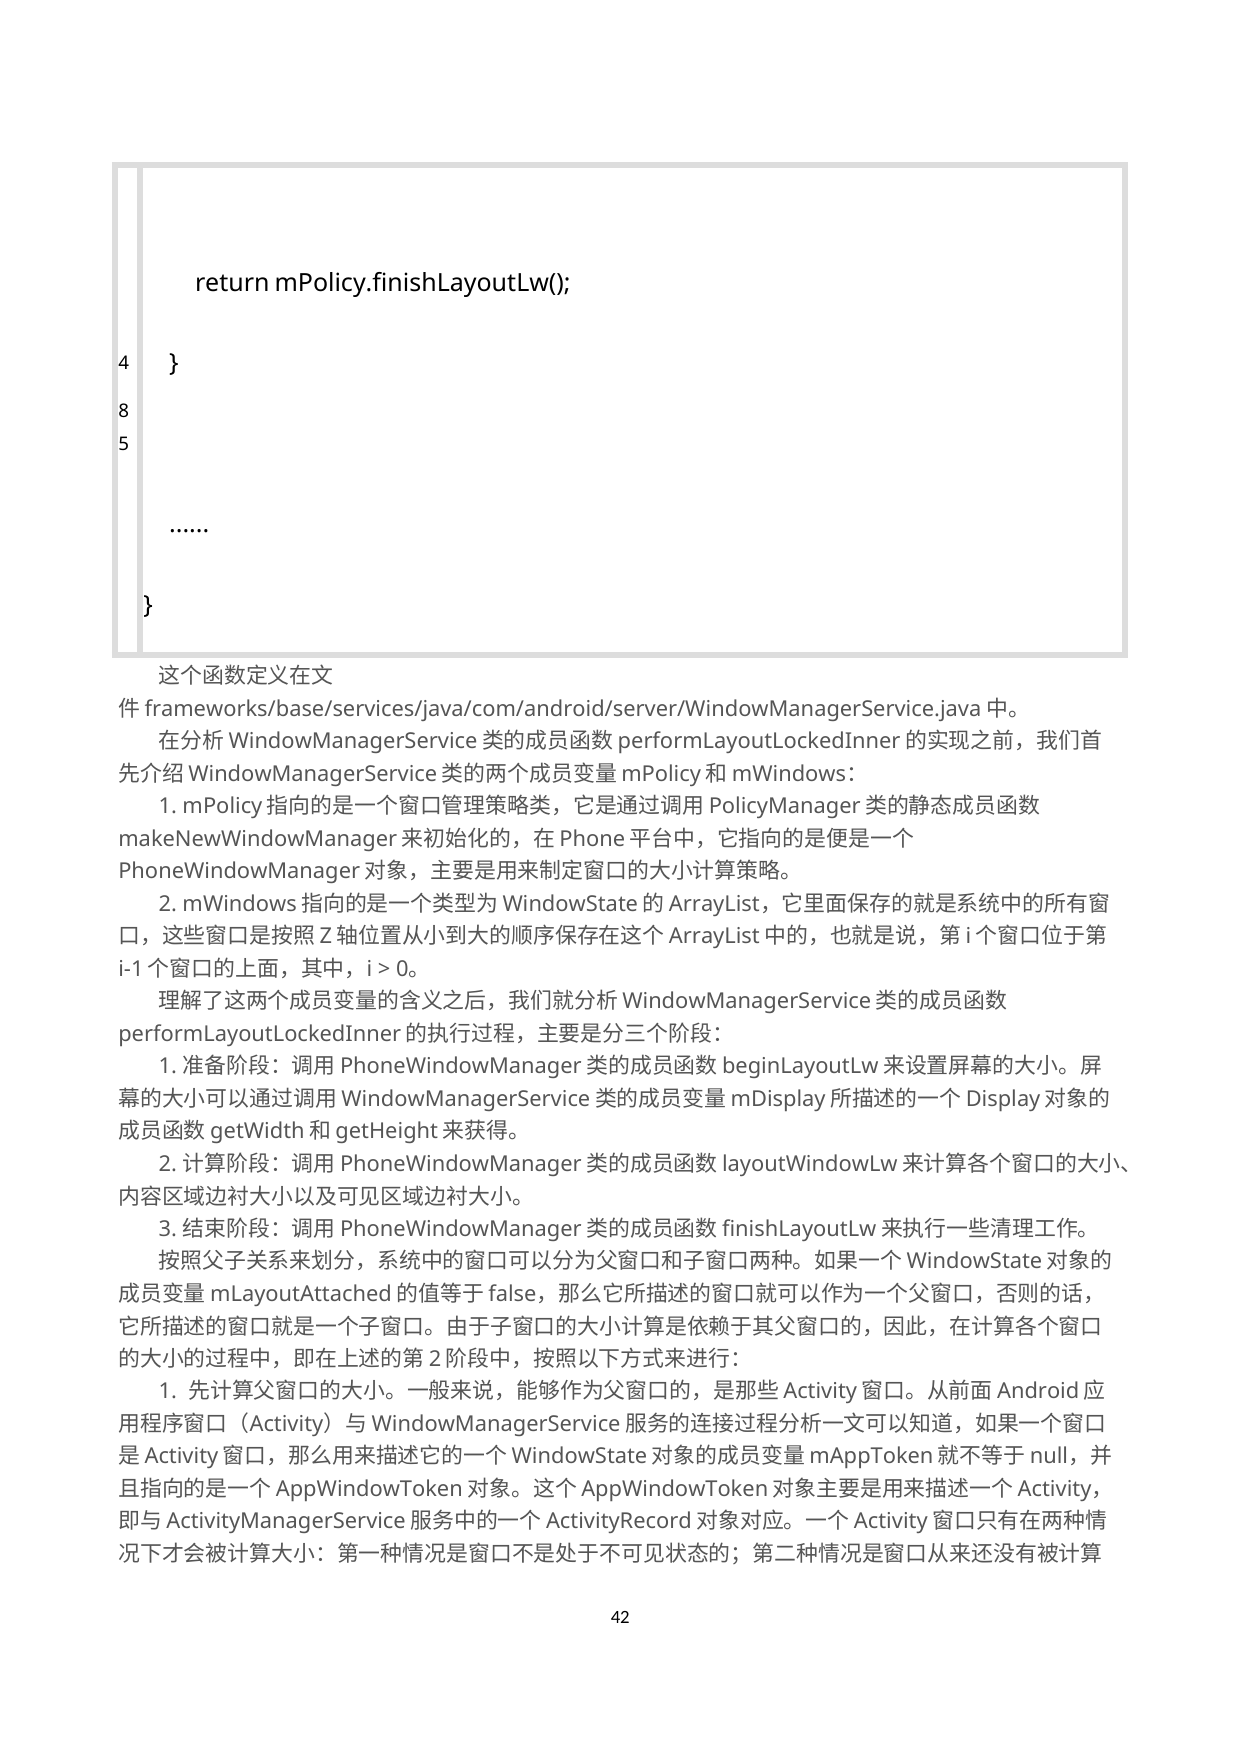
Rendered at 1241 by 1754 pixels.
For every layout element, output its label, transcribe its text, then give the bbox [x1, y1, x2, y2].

text 1. mPolicy指向的是一个窗口管理策略类，它是通过调用PolicyManager类的静态成员函数makeNewWindowManager来初始化的，在Phone平台中，它指向的是便是一个PhoneWindowManager对象，主要是用来制定窗口的大小计算策略。 [118, 788, 1122, 886]
text 这个函数定义在文件frameworks/base/services/java/com/android/server/WindowManagerService.java中。 [118, 658, 1122, 723]
text 2. 计算阶段：调用PhoneWindowManager类的成员函数layoutWindowLw来计算各个窗口的大小、内容区域边衬大小以及可见区域边衬大小。 [118, 1146, 1122, 1211]
text 3. 结束阶段：调用PhoneWindowManager类的成员函数finishLayoutLw来执行一些清理工作。 [118, 1211, 1122, 1243]
text 1. 准备阶段：调用PhoneWindowManager类的成员函数beginLayoutLw来设置屏幕的大小。屏幕的大小可以通过调用WindowManagerService类的成员变量mDisplay所描述的一个Display对象的成员函数getWidth和getHeight来获得。 [118, 1048, 1122, 1146]
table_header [143, 168, 1122, 652]
text 按照父子关系来划分，系统中的窗口可以分为父窗口和子窗口两种。如果一个WindowState对象的成员变量mLayoutAttached的值等于false，那么它所描述的窗口就可以作为一个父窗口，否则的话，它所描述的窗口就是一个子窗口。由于子窗口的大小计算是依赖于其父窗口的，因此，在计算各个窗口的大小的过程中，即在上述的第2阶段中，按照以下方式来进行： [118, 1243, 1122, 1373]
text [118, 1373, 1122, 1568]
text 2. mWindows指向的是一个类型为WindowState的ArrayList，它里面保存的就是系统中的所有窗口，这些窗口是按照Z轴位置从小到大的顺序保存在这个ArrayList中的，也就是说，第i个窗口位于第i-1个窗口的上面，其中，i > 0。 [118, 886, 1122, 983]
text 在分析WindowManagerService类的成员函数performLayoutLockedInner的实现之前，我们首先介绍WindowManagerService类的两个成员变量mPolicy和mWindows： [118, 723, 1122, 788]
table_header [118, 168, 137, 652]
text 理解了这两个成员变量的含义之后，我们就分析WindowManagerService类的成员函数performLayoutLockedInner的执行过程，主要是分三个阶段： [118, 983, 1122, 1048]
